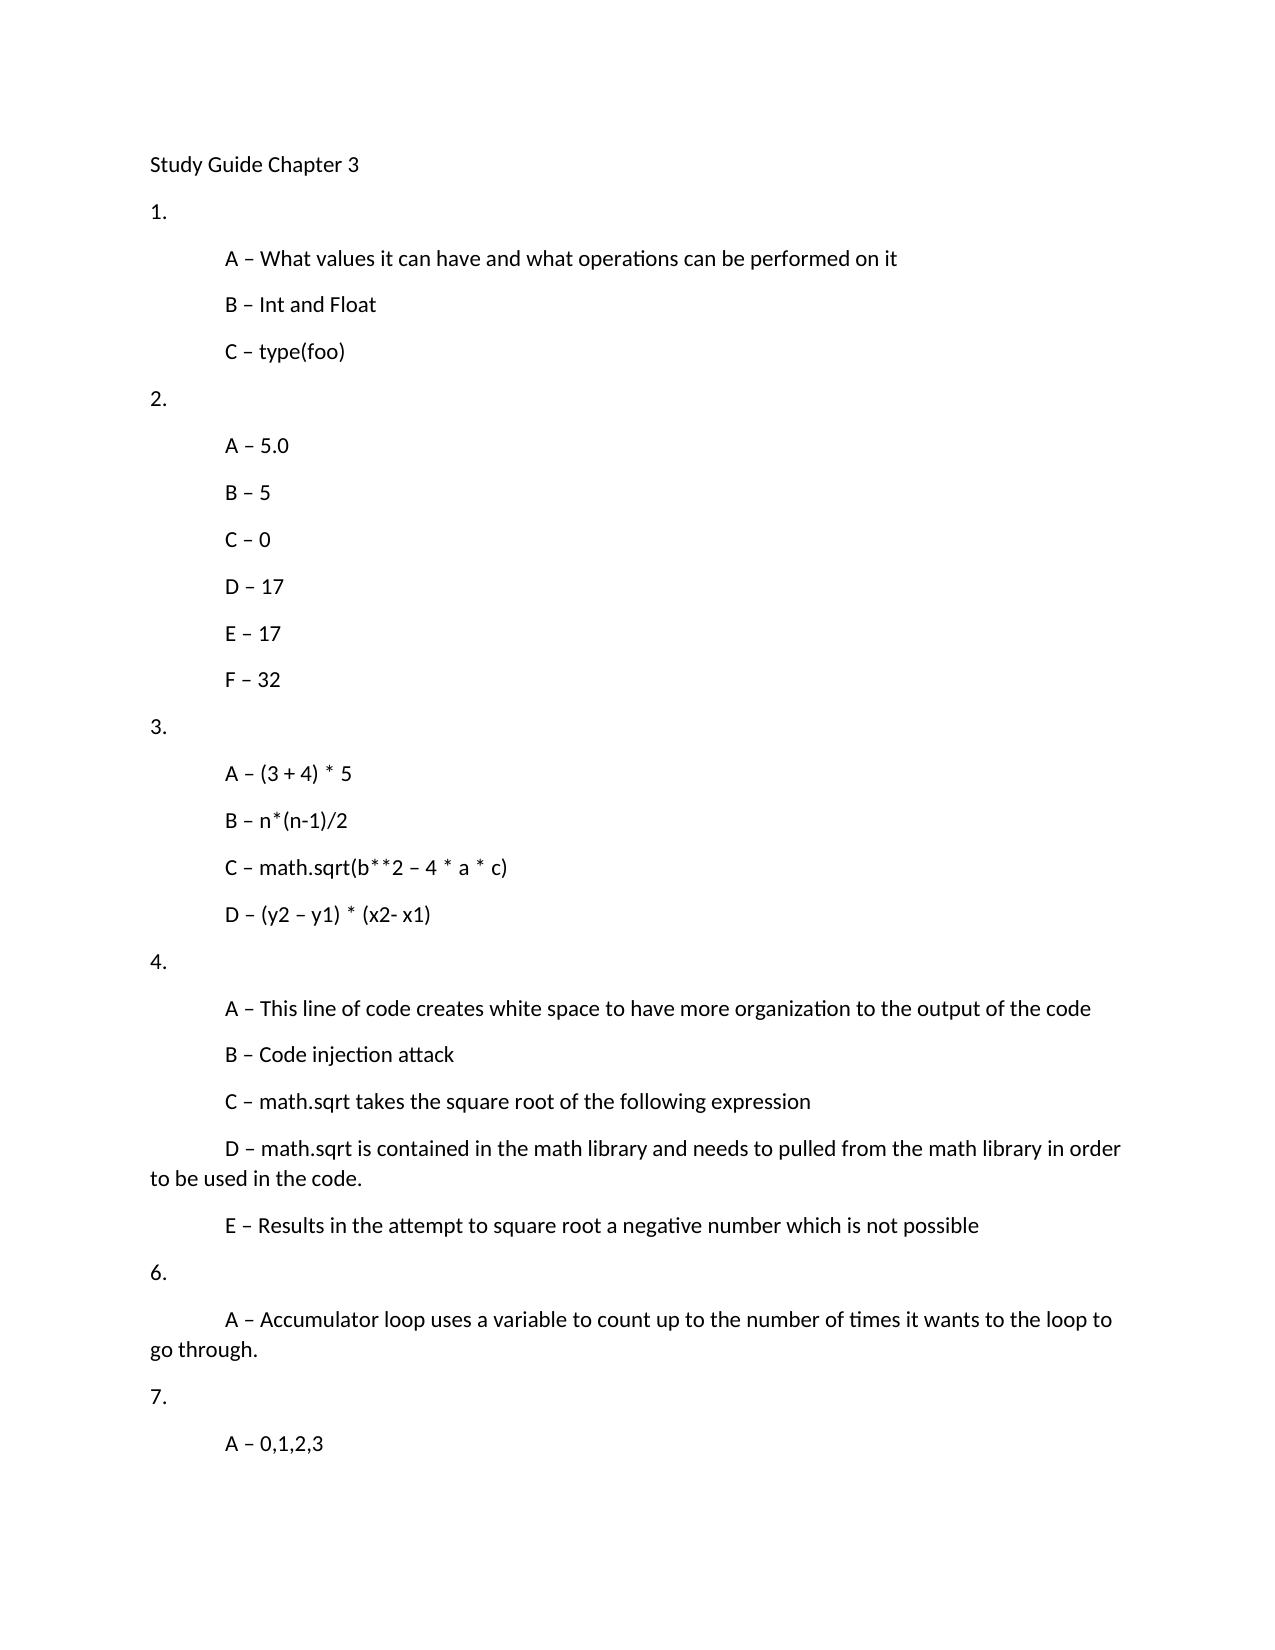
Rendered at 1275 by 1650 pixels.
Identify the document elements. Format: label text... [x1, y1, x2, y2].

text 1. [150, 197, 1125, 225]
text 2. [150, 384, 1125, 412]
text C – type(foo) [150, 337, 1125, 366]
text D – math.sqrt is contained in the math library and needs to pulled from the math library in order to be used in the code. [150, 1134, 1125, 1193]
text A – Accumulator loop uses a variable to count up to the number of times it wants to the loop to go through. [150, 1305, 1125, 1363]
text D – (y2 – y1) * (x2- x1) [150, 900, 1125, 928]
text A – This line of code creates white space to have more organization to the output of the code [150, 994, 1125, 1022]
text A – (3 + 4) * 5 [150, 759, 1125, 787]
text E – Results in the attempt to square root a negative number which is not possible [150, 1211, 1125, 1239]
text C – 0 [150, 525, 1125, 553]
text A – 5.0 [150, 431, 1125, 459]
text B – n*(n-1)/2 [150, 806, 1125, 834]
text B – Int and Float [150, 291, 1125, 319]
text 3. [150, 712, 1125, 741]
text 4. [150, 947, 1125, 975]
text 6. [150, 1258, 1125, 1286]
text F – 32 [150, 666, 1125, 694]
text Study Guide Chapter 3 [150, 150, 1125, 178]
text B – 5 [150, 478, 1125, 506]
text 7. [150, 1382, 1125, 1410]
text C – math.sqrt(b**2 – 4 * a * c) [150, 853, 1125, 881]
text C – math.sqrt takes the square root of the following expression [150, 1087, 1125, 1116]
text A – 0,1,2,3 [150, 1429, 1125, 1457]
text A – What values it can have and what operations can be performed on it [150, 244, 1125, 272]
text E – 17 [150, 619, 1125, 647]
text B – Code injection attack [150, 1041, 1125, 1069]
text D – 17 [150, 572, 1125, 600]
